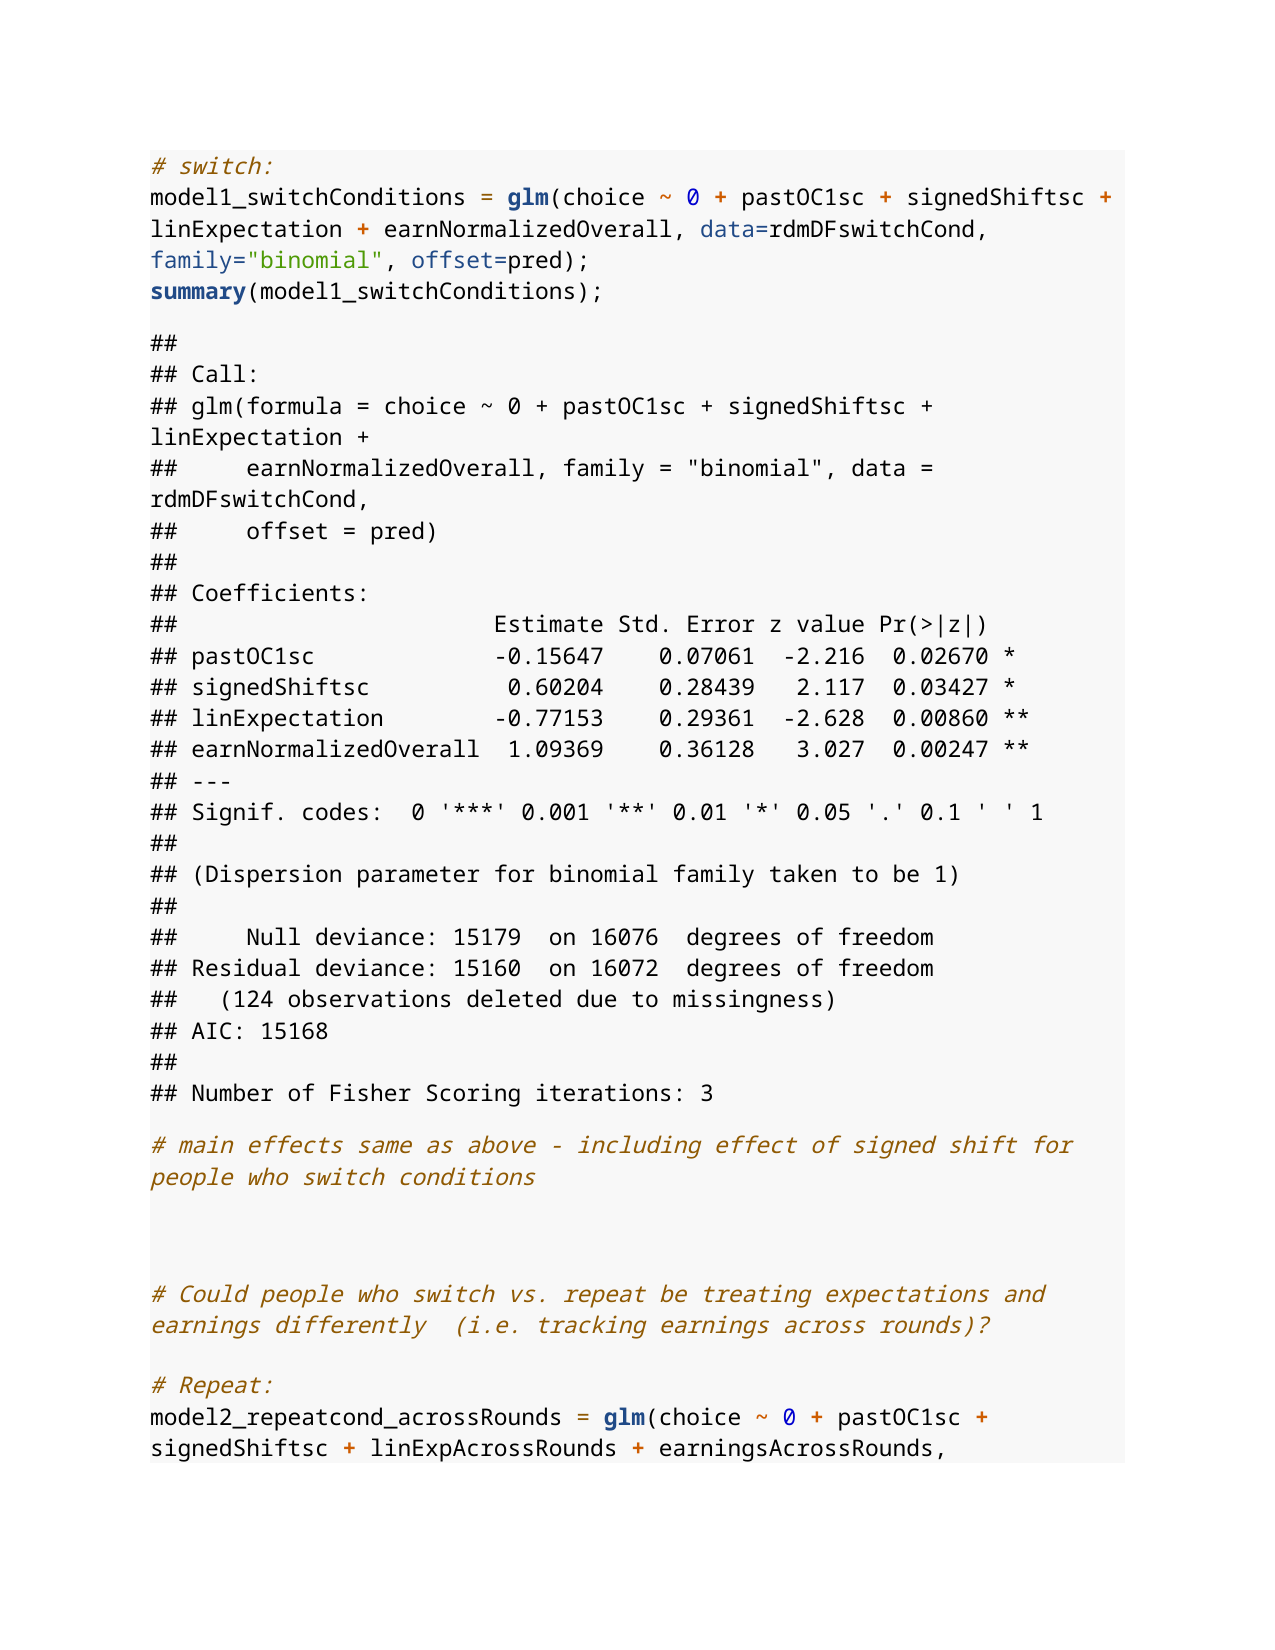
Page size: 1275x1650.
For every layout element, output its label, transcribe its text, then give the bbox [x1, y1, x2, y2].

text ## ## Call: ## glm(formula = choice ~ 0 + pastOC1sc + signedShiftsc + linExpectation + ## earnNormalizedOverall, family = "binomial", data = rdmDFswitchCond, ## offset = pred) ## ## Coefficients: ## Estimate Std. Error z value Pr(>|z|) ## pastOC1sc -0.15647 0.07061 -2.216 0.02670 * ## signedShiftsc 0.60204 0.28439 2.117 0.03427 * ## linExpectation -0.77153 0.29361 -2.628 0.00860 ** ## earnNormalizedOverall 1.09369 0.36128 3.027 0.00247 ** ## --- ## Signif. codes: 0 '***' 0.001 '**' 0.01 '*' 0.05 '.' 0.1 ' ' 1 ## ## (Dispersion parameter for binomial family taken to be 1) ## ## Null deviance: 15179 on 16076 degrees of freedom ## Residual deviance: 15160 on 16072 degrees of freedom ## (124 observations deleted due to missingness) ## AIC: 15168 ## ## Number of Fisher Scoring iterations: 3 [150, 327, 1125, 1108]
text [150, 150, 1125, 306]
